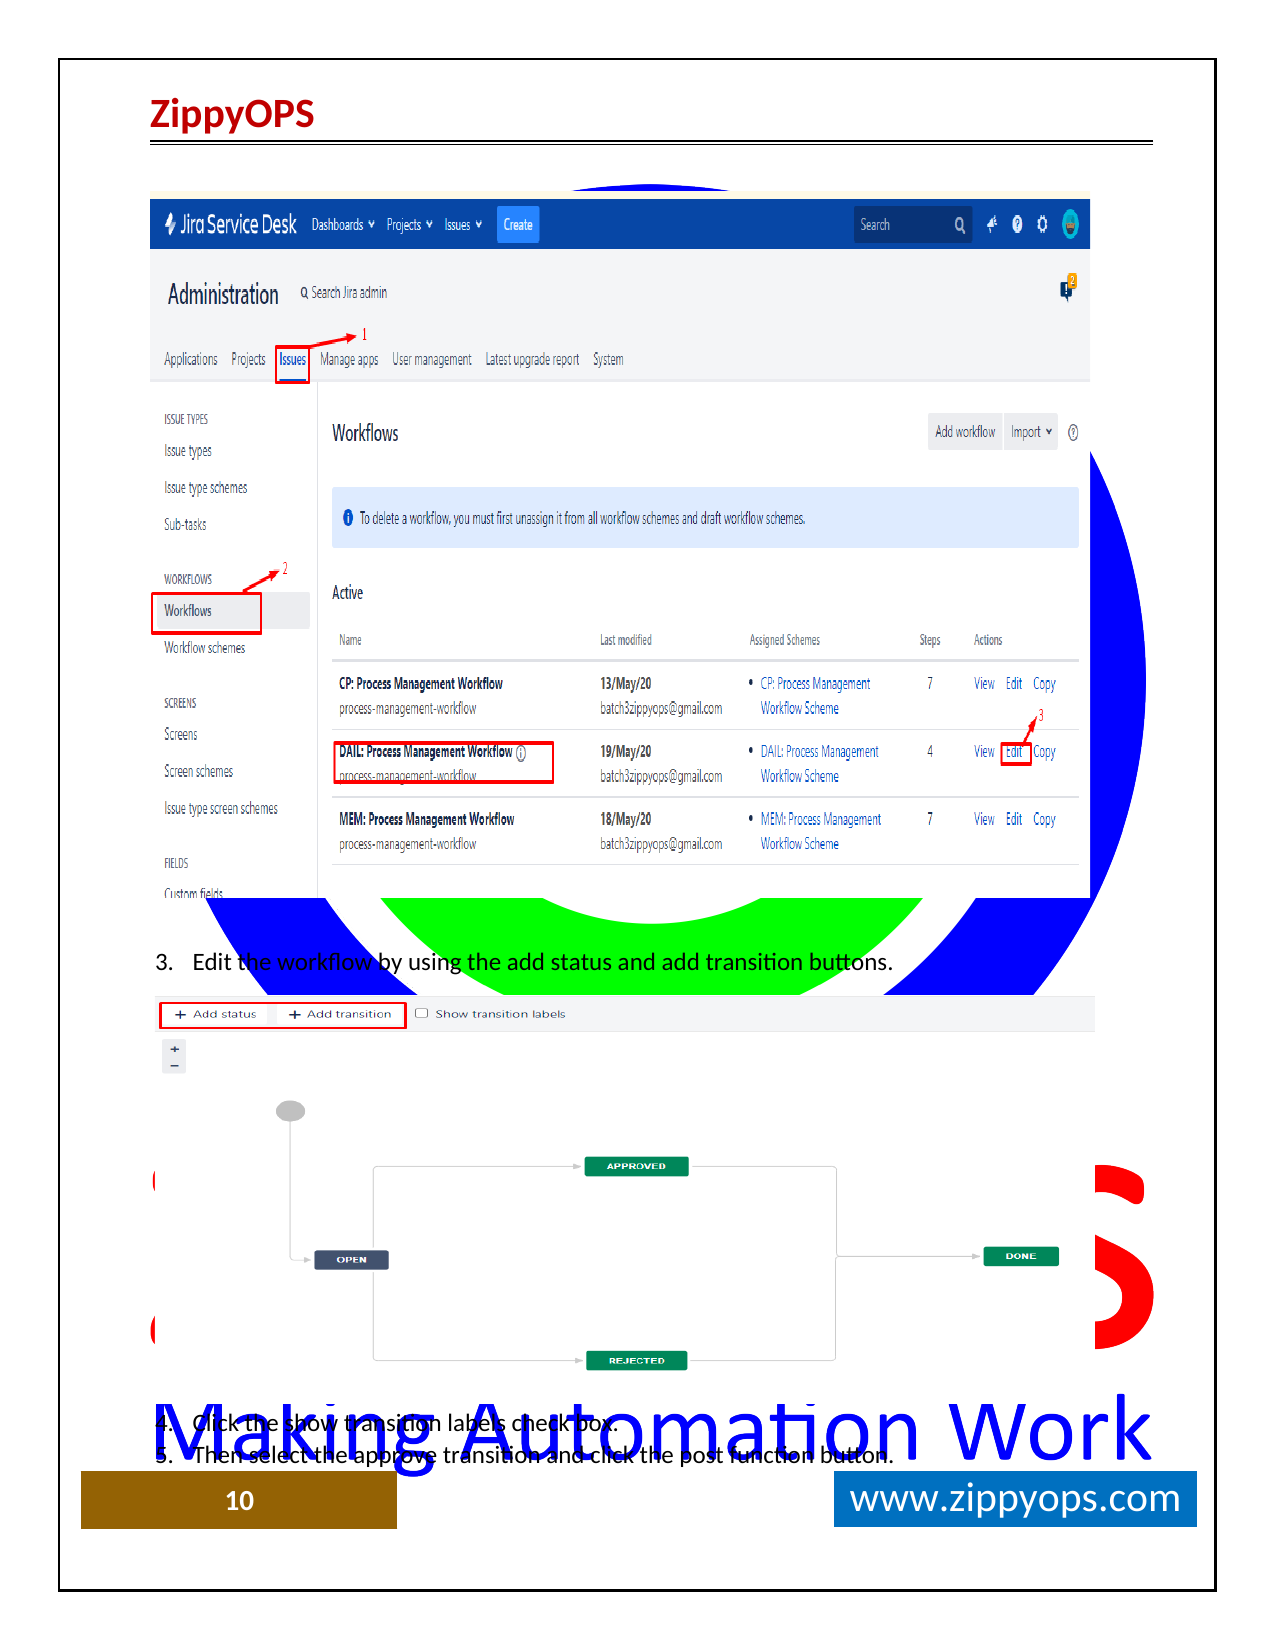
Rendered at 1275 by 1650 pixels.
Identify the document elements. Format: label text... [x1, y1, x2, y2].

picture [150, 184, 1154, 1471]
list Click the show transition labels check box. [155, 1407, 1153, 1437]
list Edit the workflow by using the add status and add transition buttons. [155, 946, 1153, 977]
list Then select the approve transition and click the post function button. [155, 1439, 1153, 1470]
picture [397, 1470, 833, 1477]
